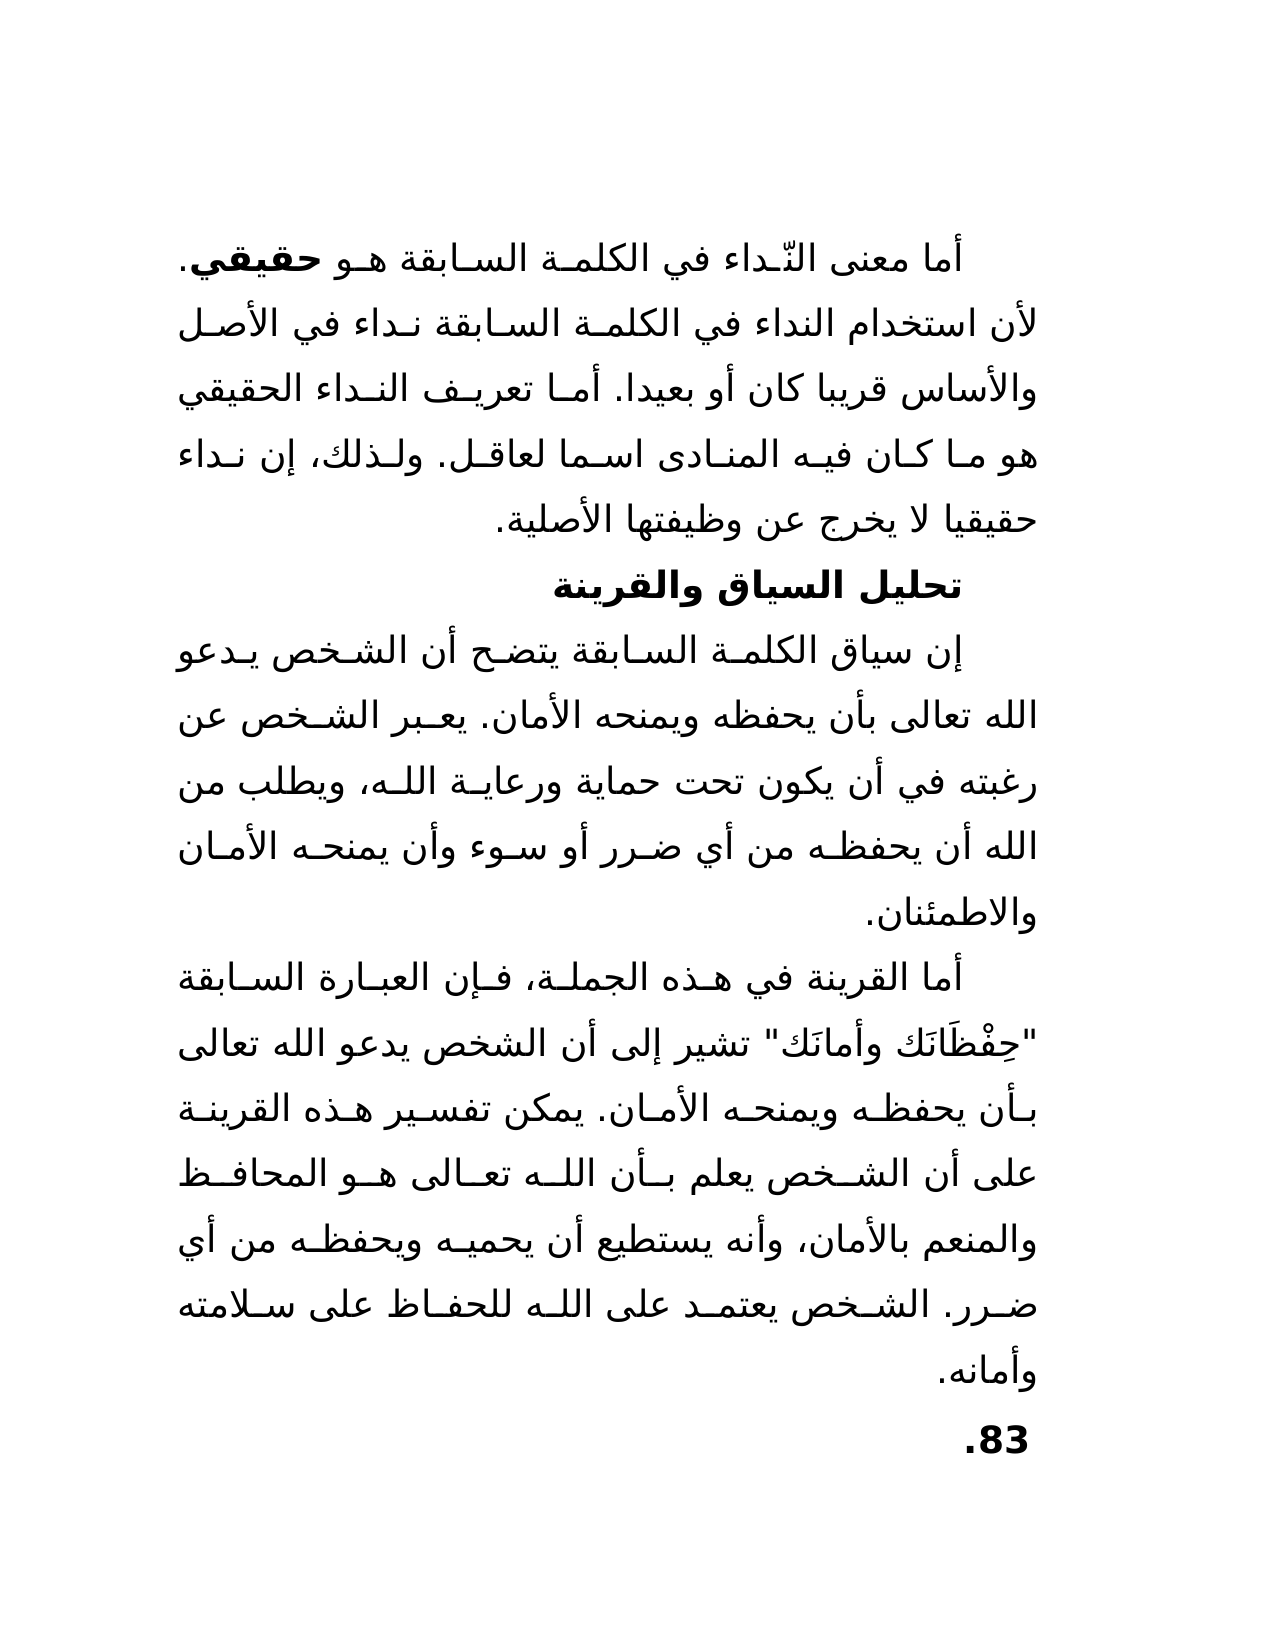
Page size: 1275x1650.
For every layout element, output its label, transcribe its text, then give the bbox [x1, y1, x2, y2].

text تحليل السياق والقرينة [177, 563, 1039, 607]
text إن سياق الكلمة السابقة يتضح أن الشخص يدعو الله تعالى بأن يحفظه ويمنحه الأمان. يعبر الشخص عن رغبته في أن يكون تحت حماية ورعاية الله، ويطلب من الله أن يحفظه من أي ضرر أو سوء وأن يمنحه الأمان والاطمئنان. [177, 629, 1039, 934]
text أما القرينة في هذه الجملة، فإن العبارة السابقة "حِفْظَانَك وأمانَك" تشير إلى أن الشخص يدعو الله تعالى بأن يحفظه ويمنحه الأمان. يمكن تفسير هذه القرينة على أن الشخص يعلم بأن الله تعالى هو المحافظ والمنعم بالأمان، وأنه يستطيع أن يحميه ويحفظه من أي ضرر. الشخص يعتمد على الله للحفاظ على سلامته وأمانه. [177, 956, 1039, 1392]
text أما معنى النّداء في الكلمة السابقة هو حقيقي. لأن استخدام النداء في الكلمة السابقة نداء في الأصل والأساس قريبا كان أو بعيدا. أما تعريف النداء الحقيقي هو ما كان فيه المنادى اسما لعاقل. ولذلك، إن نداء حقيقيا لا يخرج عن وظيفتها الأصلية. [177, 236, 1039, 542]
